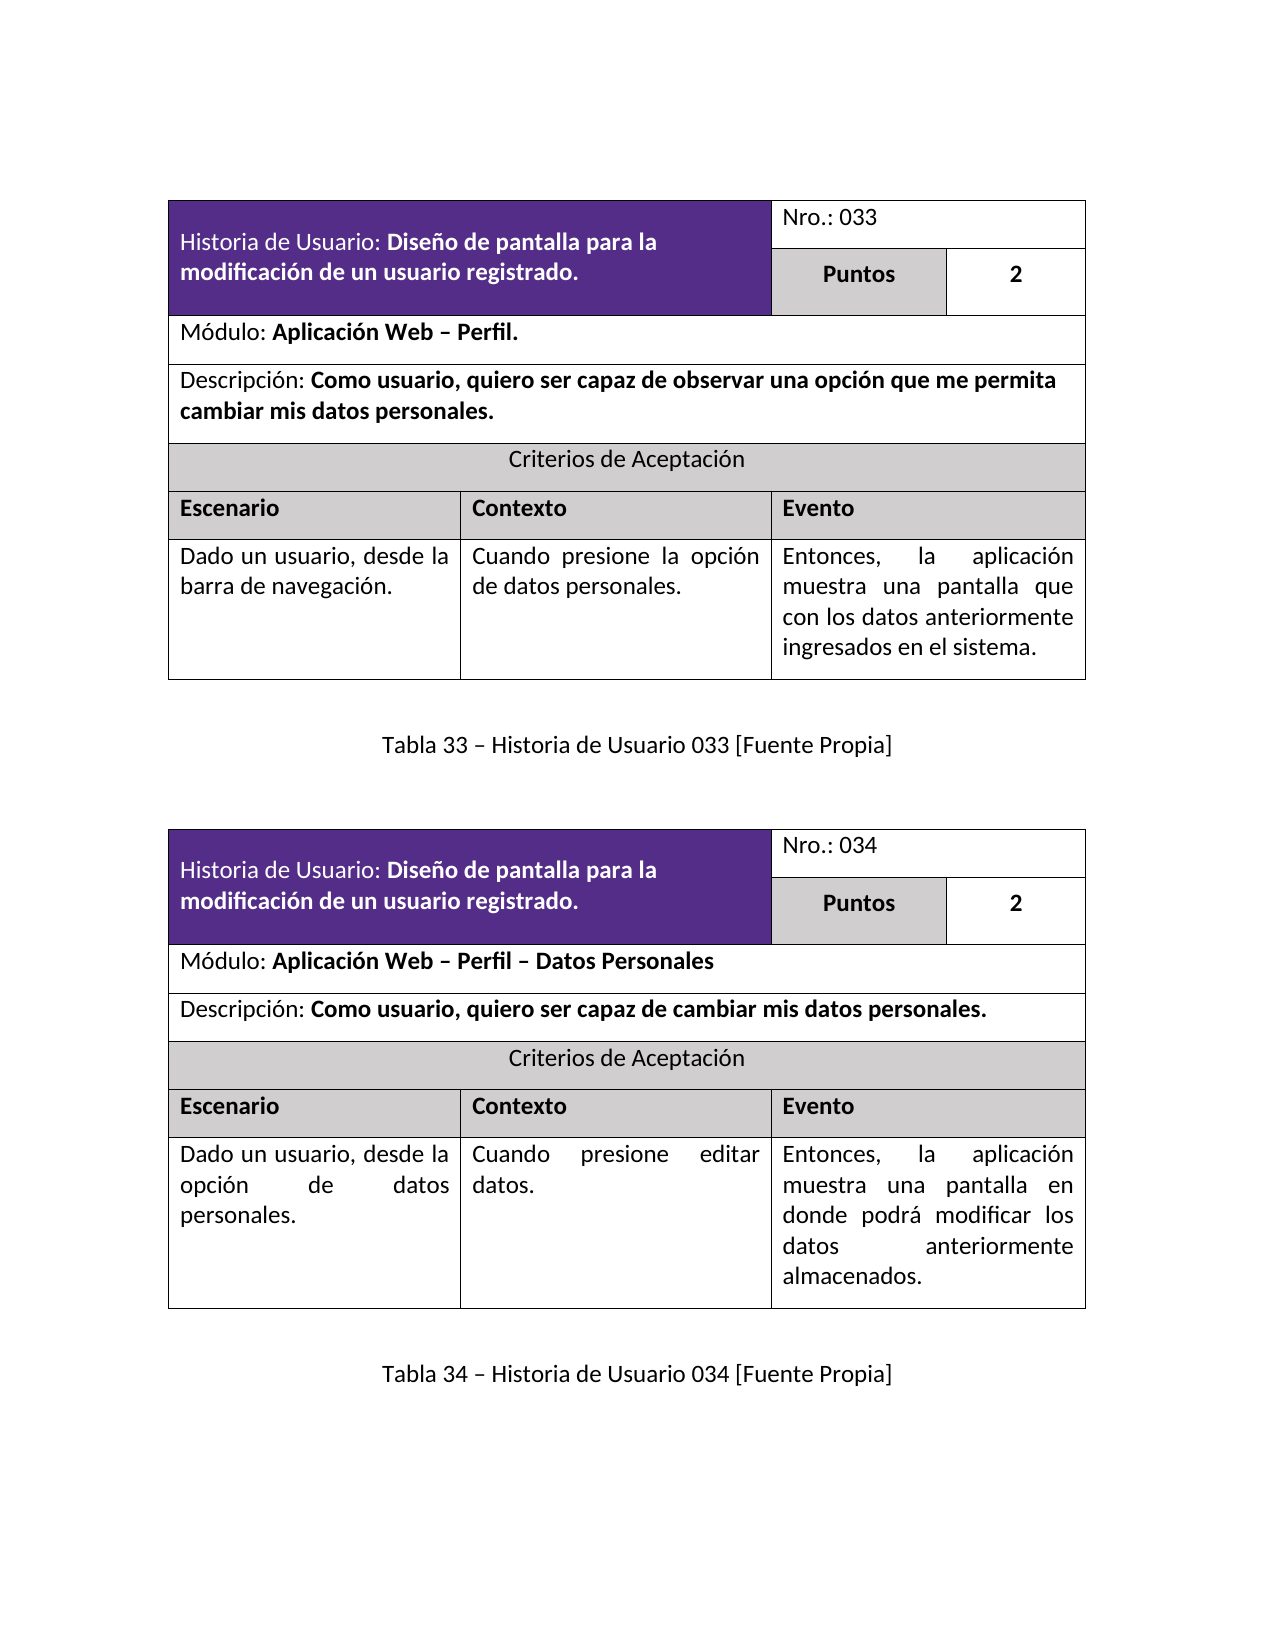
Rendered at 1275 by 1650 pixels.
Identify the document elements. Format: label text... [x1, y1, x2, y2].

table_cell Contexto [461, 1090, 771, 1137]
text Tabla 34 – Historia de Usuario 034 [Fuente Propia] [150, 1358, 1125, 1389]
table_cell Evento [772, 1090, 1085, 1137]
table_cell Módulo: Aplicación Web – Perfil. [169, 316, 1085, 364]
table_cell Cuando presione editar datos. [461, 1138, 771, 1307]
table_cell 2 [947, 249, 1085, 315]
table_cell Módulo: Aplicación Web – Perfil – Datos Personales [169, 945, 1085, 992]
table_cell Escenario [169, 1090, 460, 1137]
table_cell Cuando presione la opción de datos personales. [461, 540, 771, 679]
table_cell Dado un usuario, desde la opción de datos personales. [169, 1138, 460, 1307]
table_cell Descripción: Como usuario, quiero ser capaz de observar una opción que me permita cambiar mis datos personales. [169, 365, 1085, 442]
table_header Nro.: 034 [772, 830, 1085, 877]
table_cell Evento [772, 492, 1085, 539]
table_cell 2 [947, 878, 1085, 944]
table_cell Criterios de Aceptación [169, 1042, 1085, 1089]
table_header Historia de Usuario: Diseño de pantalla para la modificación de un usuario registrado. [169, 201, 771, 315]
table_cell Descripción: Como usuario, quiero ser capaz de cambiar mis datos personales. [169, 994, 1085, 1041]
table_cell Contexto [461, 492, 771, 539]
table_header Historia de Usuario: Diseño de pantalla para la modificación de un usuario registrado. [169, 830, 771, 944]
table_header Nro.: 033 [772, 201, 1085, 248]
table_cell Puntos [772, 249, 946, 315]
table_cell Entonces, la aplicación muestra una pantalla que con los datos anteriormente ingresados en el sistema. [772, 540, 1085, 679]
table_cell Puntos [772, 878, 946, 944]
text Tabla 33 – Historia de Usuario 033 [Fuente Propia] [150, 729, 1125, 760]
table_cell Entonces, la aplicación muestra una pantalla en donde podrá modificar los datos anteriormente almacenados. [772, 1138, 1085, 1307]
table_cell Escenario [169, 492, 460, 539]
table_cell Dado un usuario, desde la barra de navegación. [169, 540, 460, 679]
table_cell Criterios de Aceptación [169, 444, 1085, 491]
